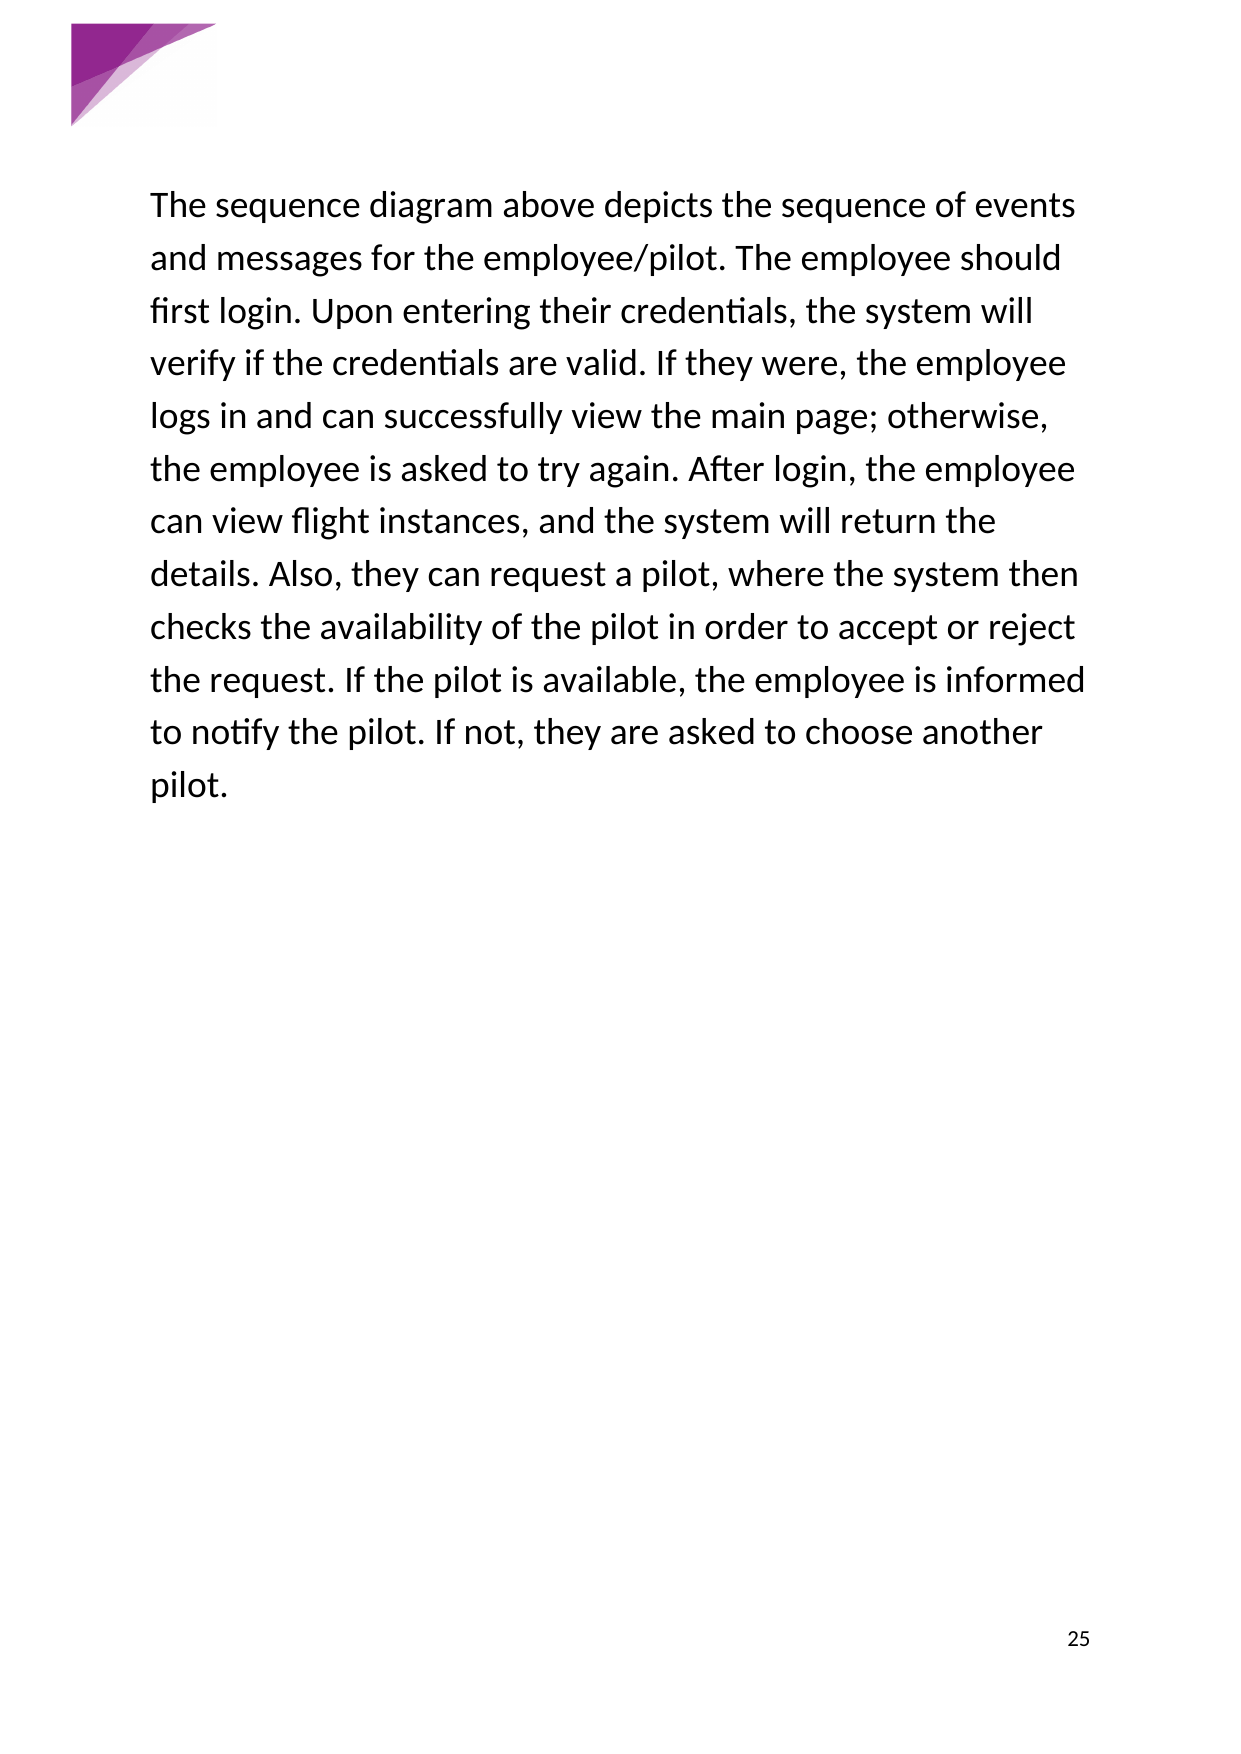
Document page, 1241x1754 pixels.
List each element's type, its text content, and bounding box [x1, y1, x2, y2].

text The sequence diagram above depicts the sequence of events and messages for the employee/pilot. The employee should first login. Upon entering their credentials, the system will verify if the credentials are valid. If they were, the employee logs in and can successfully view the main page; otherwise, the employee is asked to try again. After login, the employee can view flight instances, and the system will return the details. Also, they can request a pilot, where the system then checks the availability of the pilot in order to accept or reject the request. If the pilot is available, the employee is informed to notify the pilot. If not, they are asked to choose another pilot. [150, 181, 1090, 807]
picture [71, 23, 218, 127]
